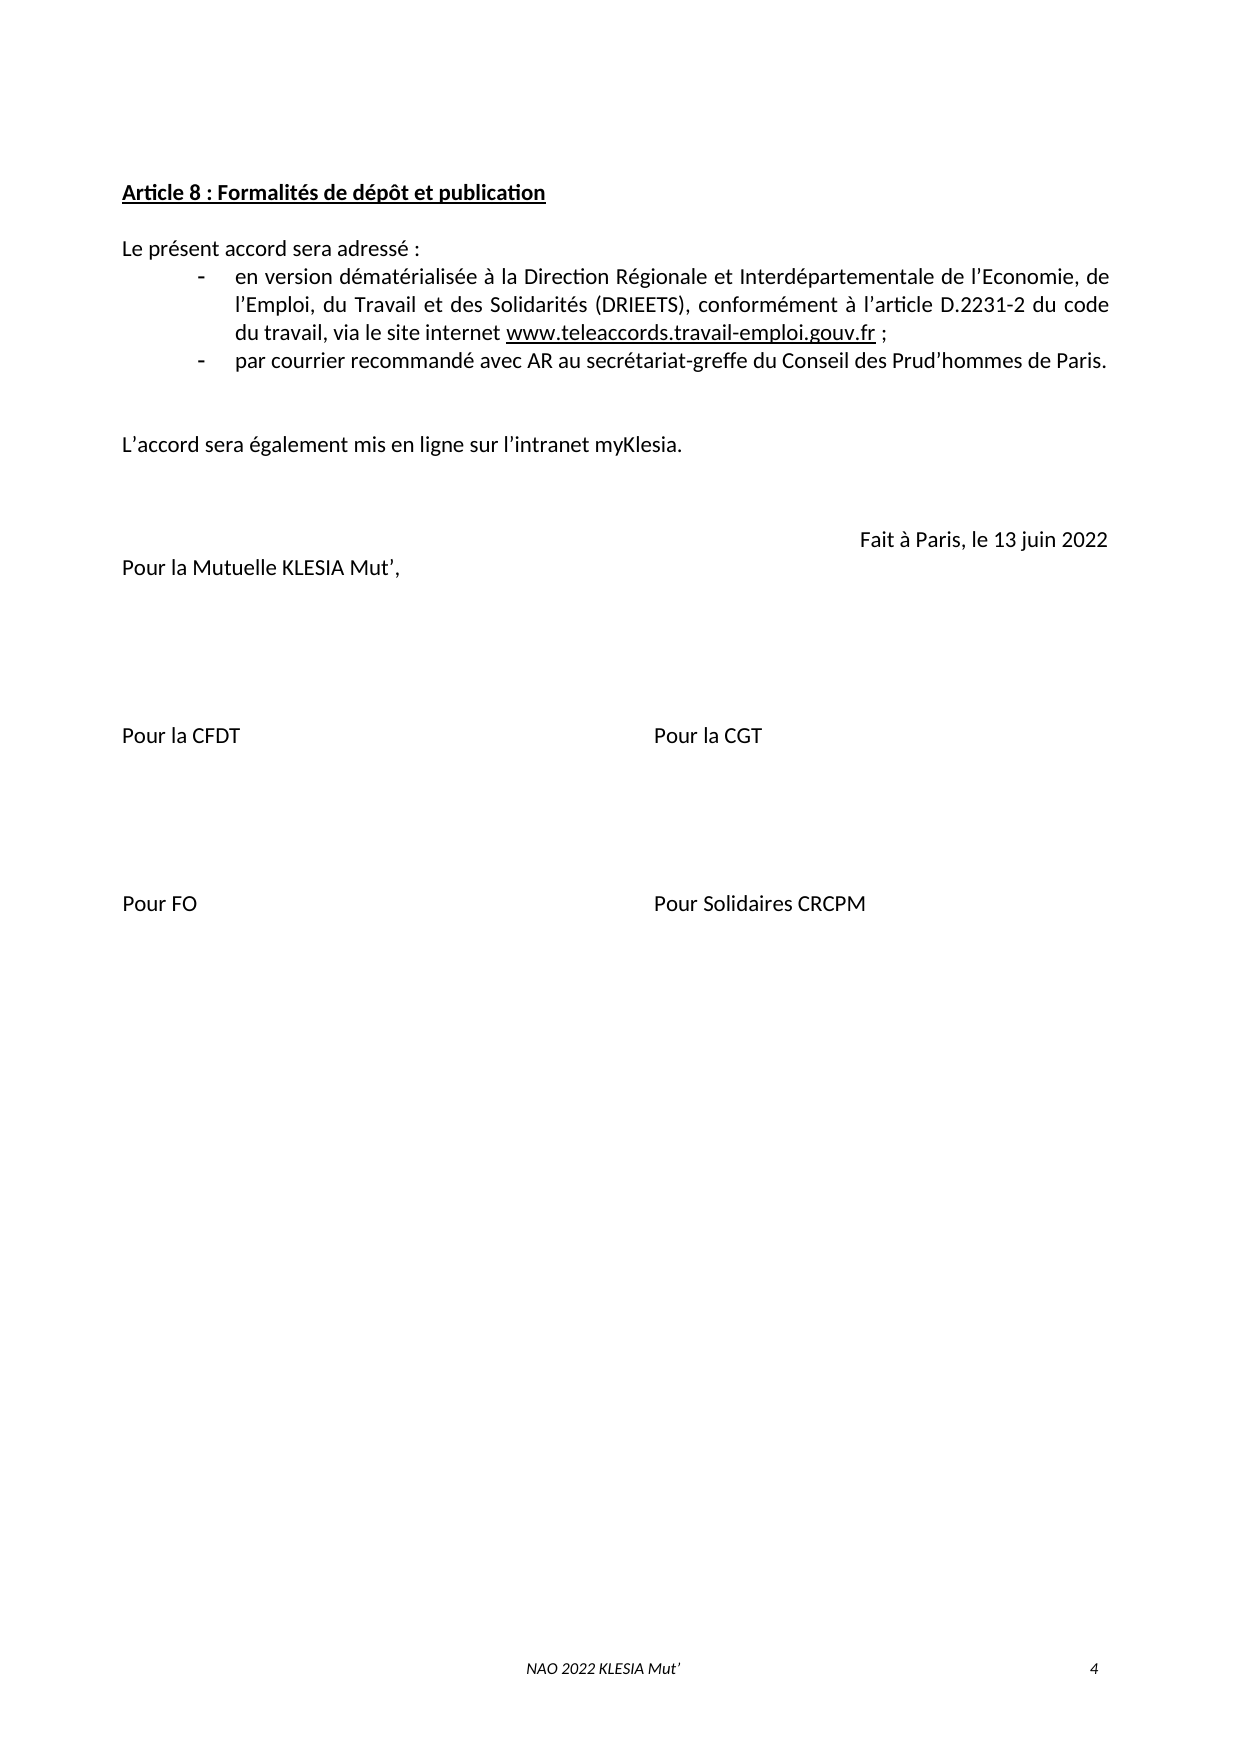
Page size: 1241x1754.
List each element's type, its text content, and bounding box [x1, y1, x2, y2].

text Pour Solidaires CRCPM [654, 889, 1108, 917]
text Le présent accord sera adressé : [122, 234, 1108, 262]
text Pour la CFDT [122, 721, 576, 749]
text Fait à Paris, le 13 juin 2022 [122, 525, 1108, 553]
text Pour la CGT [654, 721, 1108, 749]
text Pour la Mutuelle KLESIA Mut’, [122, 553, 1108, 581]
text Pour FO [122, 889, 576, 917]
text L’accord sera également mis en ligne sur l’intranet myKlesia. [122, 430, 1108, 458]
text Article 8 : Formalités de dépôt et publication [122, 178, 1108, 206]
list en version dématérialisée à la Direction Régionale et Interdépartementale de l’Economie, de l’Emploi, du Travail et des Solidarités (DRIEETS), conformément à l’article D.2231-2 du code du travail, via le site internet www.teleaccords.travail-emploi.gouv.fr ; [197, 262, 1111, 346]
list par courrier recommandé avec AR au secrétariat-greffe du Conseil des Prud’hommes de Paris. [197, 346, 1111, 374]
